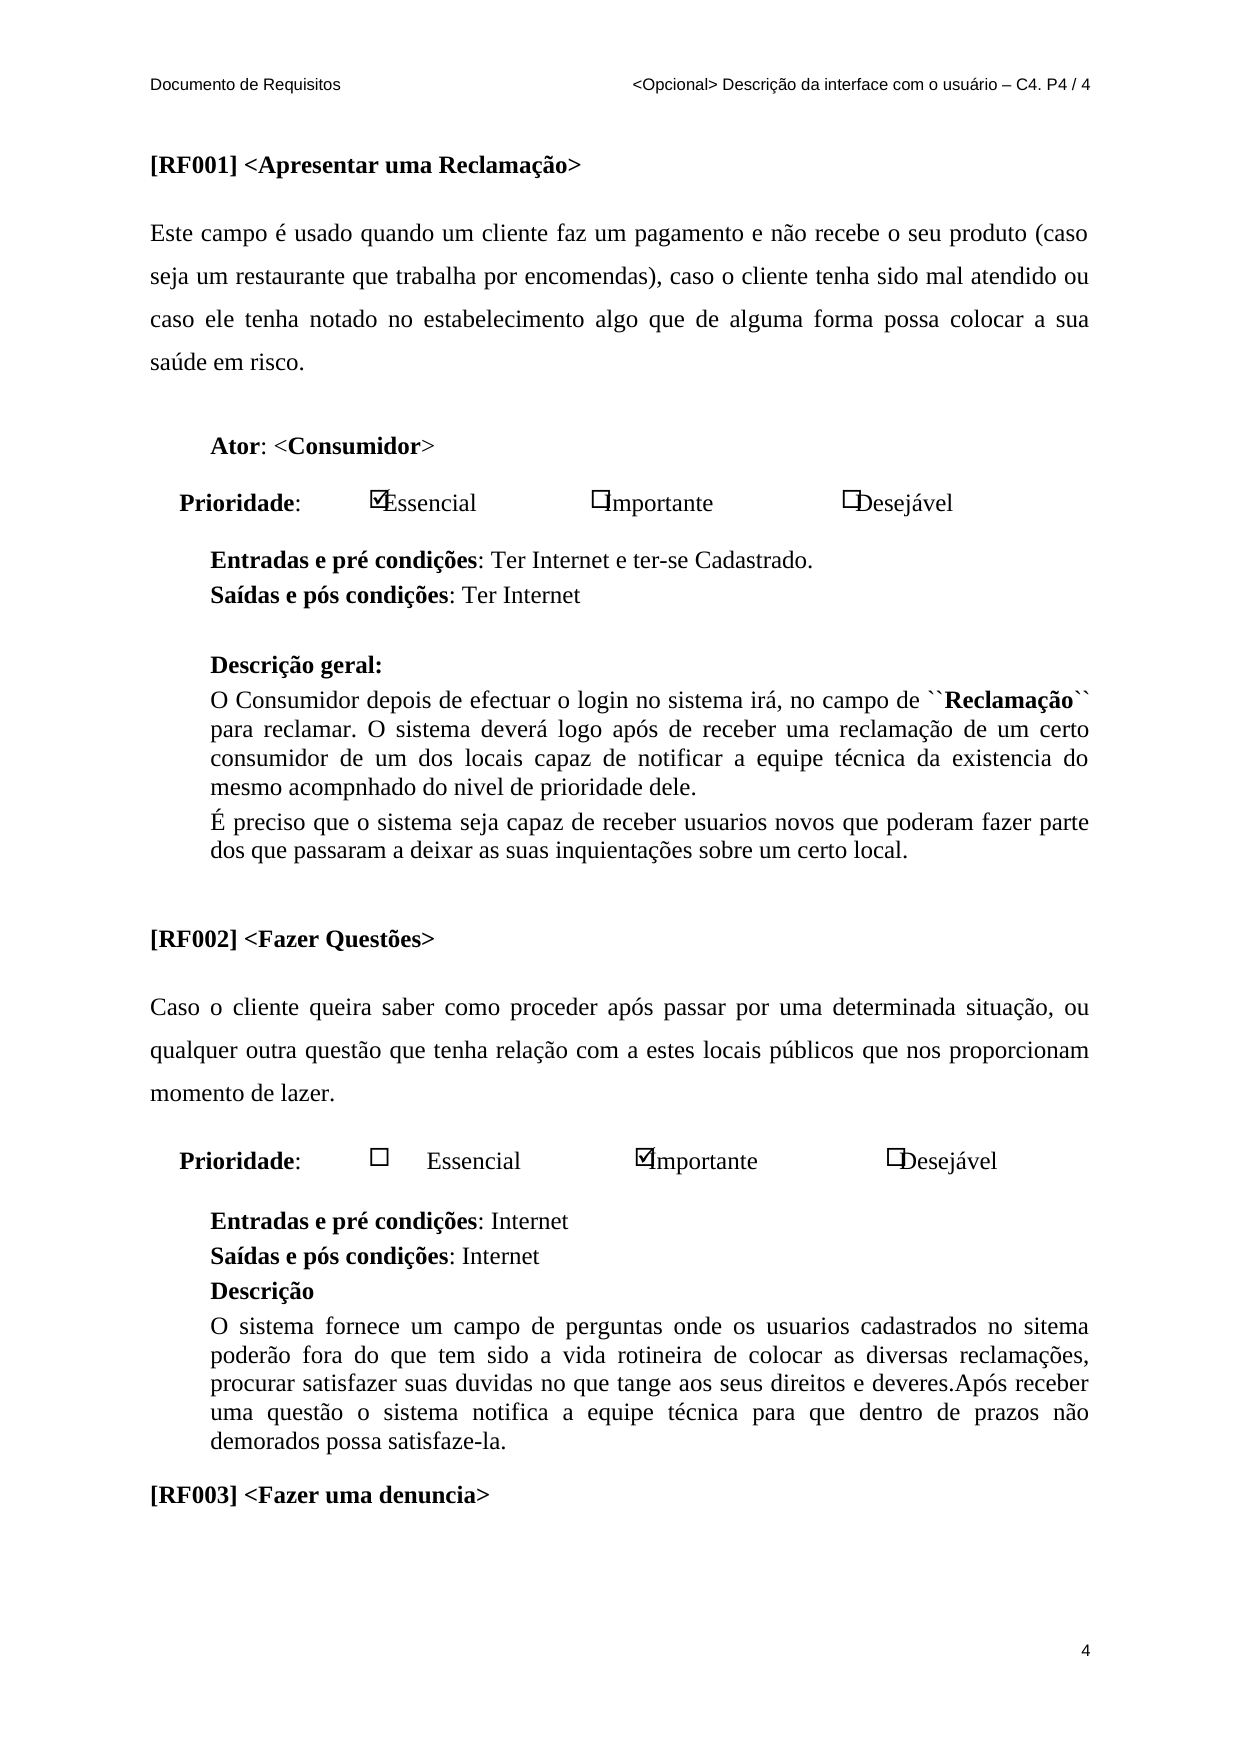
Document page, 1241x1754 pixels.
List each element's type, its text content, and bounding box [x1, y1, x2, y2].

table_header [623, 1121, 667, 1200]
text Entradas e pré condições: Ter Internet e ter-se Cadastrado. [210, 545, 1090, 574]
table_header Prioridade: [194, 466, 357, 539]
table_header Desejável [918, 1121, 1062, 1200]
text Ator: <Consumidor> [210, 431, 1090, 460]
table_header [874, 1121, 918, 1200]
text Este campo é usado quando um cliente faz um pagamento e não recebe o seu produto (caso seja um restaurante que trabalha por encomendas), caso o cliente tenha sido mal atendido ou caso ele tenha notado no estabelecimento algo que de alguma forma possa colocar a sua saúde em risco. [150, 218, 1090, 376]
subtitle [RF003] <Fazer uma denuncia> [150, 1480, 1090, 1508]
table_header [578, 466, 622, 539]
table_header Prioridade: [194, 1121, 357, 1200]
table_header [357, 1121, 401, 1200]
text Entradas e pré condições: Internet [210, 1206, 1090, 1235]
table_header Desejável [874, 466, 1017, 539]
table_header Importante [667, 1121, 873, 1200]
table_header [357, 466, 401, 539]
text Descrição geral: [210, 650, 1090, 679]
text O Consumidor depois de efectuar o login no sistema irá, no campo de ``Reclamação`` para reclamar. O sistema deverá logo após de receber uma reclamação de um certo consumidor de um dos locais capaz de notificar a equipe técnica da existencia do mesmo acompnhado do nivel de prioridade dele. [210, 685, 1090, 800]
subtitle [RF001] <Apresentar uma Reclamação> [150, 150, 1090, 179]
text Descrição [210, 1276, 1090, 1305]
text O sistema fornece um campo de perguntas onde os usuarios cadastrados no sitema poderão fora do que tem sido a vida rotineira de colocar as diversas reclamações, procurar satisfazer suas duvidas no que tange aos seus direitos e deveres.Após receber uma questão o sistema notifica a equipe técnica para que dentro de prazos não demorados possa satisfaze-la. [210, 1311, 1090, 1455]
table_header Essencial [401, 466, 578, 539]
text Saídas e pós condições: Internet [210, 1241, 1090, 1270]
text Caso o cliente queira saber como proceder após passar por uma determinada situação, ou qualquer outra questão que tenha relação com a estes locais públicos que nos proporcionam momento de lazer. [150, 992, 1090, 1107]
table_header Importante [623, 466, 829, 539]
text É preciso que o sistema seja capaz de receber usuarios novos que poderam fazer parte dos que passaram a deixar as suas inquientações sobre um certo local. [210, 807, 1090, 864]
table_header Essencial [445, 1121, 622, 1200]
table_header [829, 466, 873, 539]
table_header [401, 1121, 445, 1200]
text Saídas e pós condições: Ter Internet [210, 580, 1090, 609]
subtitle [RF002] <Fazer Questões> [150, 924, 1090, 953]
